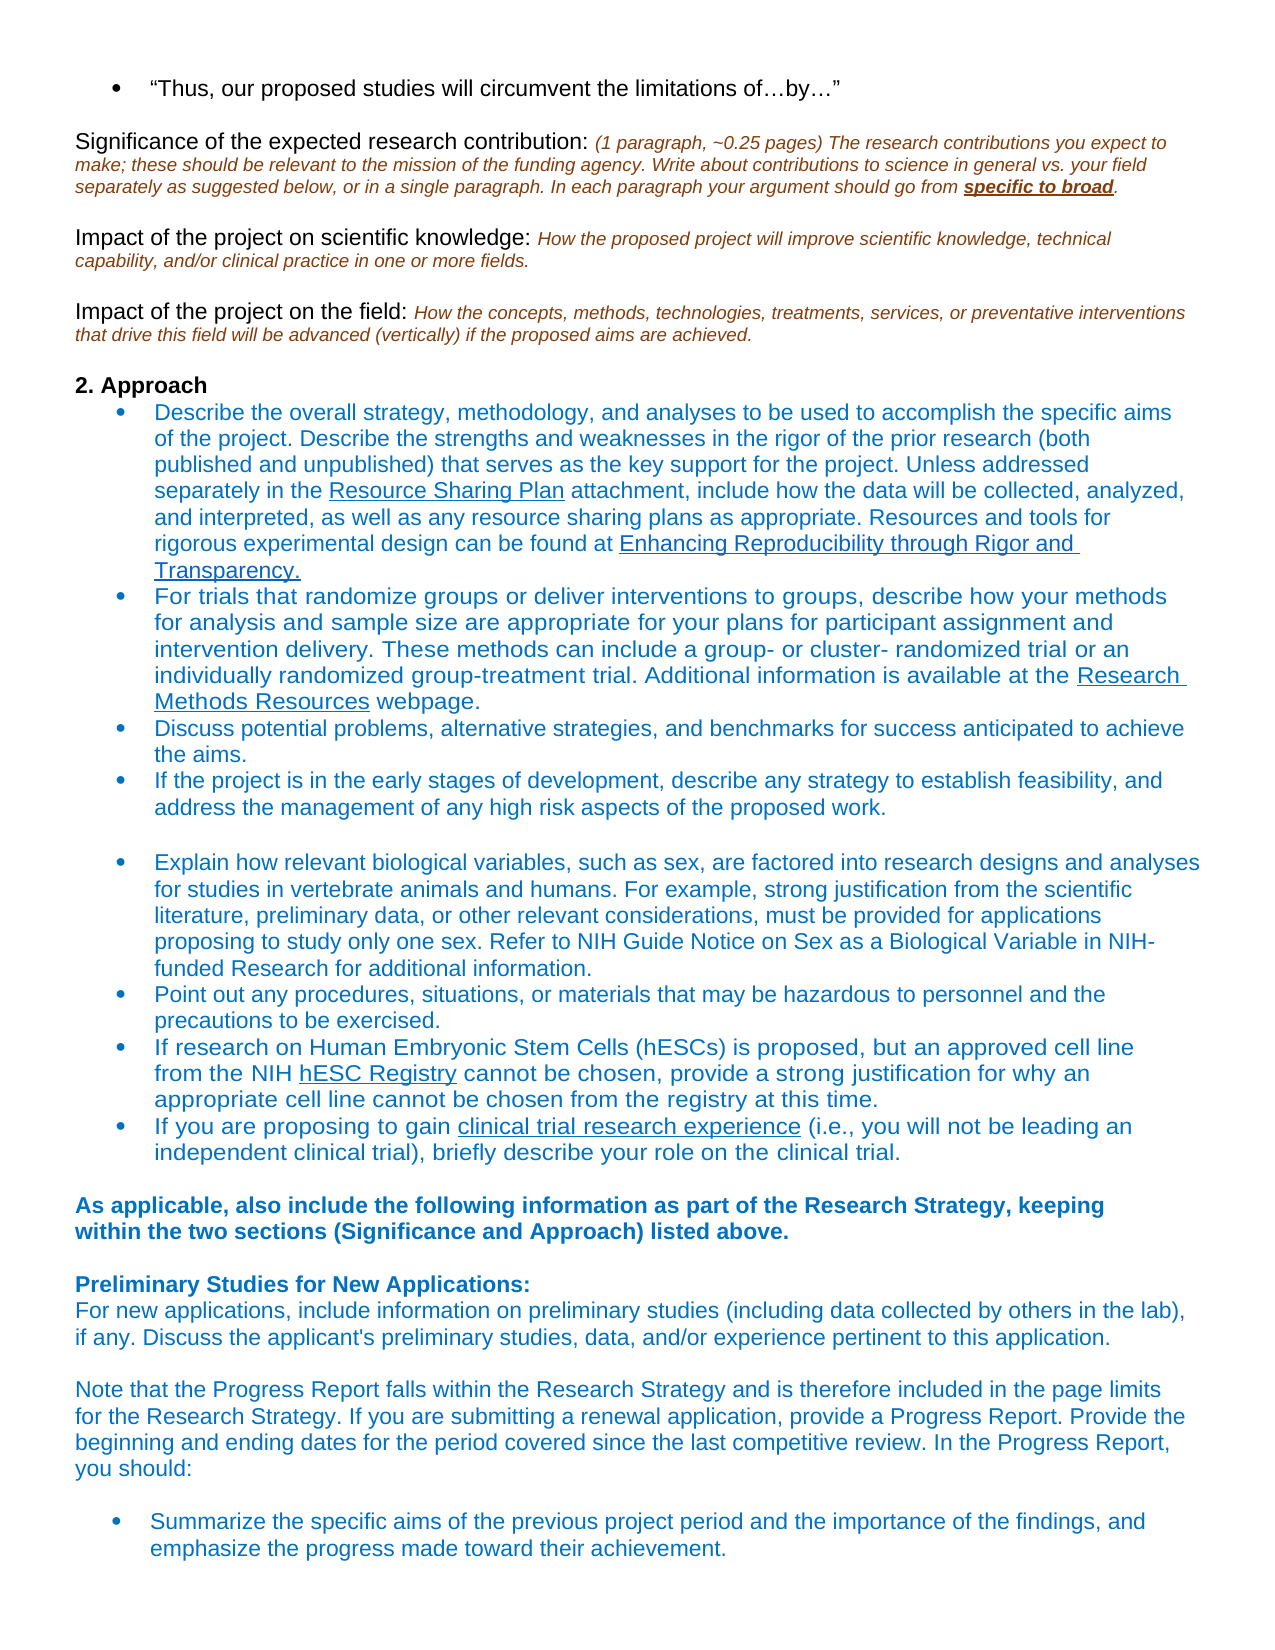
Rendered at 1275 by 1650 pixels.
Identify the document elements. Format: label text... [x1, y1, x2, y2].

list Describe the overall strategy, methodology, and analyses to be used to accomplish the specific aims of the project. Describe the strengths and weaknesses in the rigor of the prior research (both published and unpublished) that serves as the key support for the project. Unless addressed separately in the Resource Sharing Plan attachment, include how the data will be collected, analyzed, and interpreted, as well as any resource sharing plans as appropriate. Resources and tools for rigorous experimental design can be found at Enhancing Reproducibility through Rigor and Transparency. [117, 398, 1186, 583]
list If you are proposing to gain clinical trial research experience (i.e., you will not be leading an independent clinical trial), briefly describe your role on the clinical trial. [117, 1142, 1200, 1195]
list For trials that randomize groups or deliver interventions to groups, describe how your methods for analysis and sample size are appropriate for your plans for participant assignment and intervention delivery. These methods can include a group- or cluster- randomized trial or an individually randomized group-treatment trial. Additional information is available at the Research Methods Resources webpage. [117, 583, 1200, 715]
text Significance of the expected research contribution: (1 paragraph, ~0.25 pages) The research contributions you expect to make; these should be relevant to the mission of the funding agency. Write about contributions to science in general vs. your field separately as suggested below, or in a single paragraph. In each paragraph your argument should go from specific to broad. [75, 128, 1200, 197]
list If research on Human Embryonic Stem Cells (hESCs) is proposed, but an approved cell line from the NIH hESC Registry cannot be chosen, provide a strong justification for why an appropriate cell line cannot be chosen from the registry at this time. [117, 1063, 1186, 1142]
text Note that the Progress Report falls within the Research Strategy and is therefore included in the page limits for the Research Strategy. If you are submitting a renewal application, provide a Progress Report. Provide the beginning and ending dates for the period covered since the last competitive review. In the Progress Report, you should: [75, 1406, 1187, 1511]
text Impact of the project on scientific knowledge: How the proposed project will improve scientific knowledge, technical capability, and/or clinical practice in one or more fields. [75, 223, 1200, 271]
list If the project is in the early stages of development, describe any strategy to establish feasibility, and address the management of any high risk aspects of the proposed work. [117, 767, 1186, 820]
text Impact of the project on the field: How the concepts, methods, technologies, treatments, services, or preventative interventions that drive this field will be advanced (vertically) if the proposed aims are achieved. [75, 298, 1200, 346]
list “Thus, our proposed studies will circumvent the limitations of…by…” [112, 75, 1200, 101]
list Point out any procedures, situations, or materials that may be hazardous to personnel and the precautions to be exercised. [117, 1010, 1186, 1063]
subtitle As applicable, also include the following information as part of the Research Strategy, keeping within the two sections (Significance and Approach) listed above. [75, 1221, 1175, 1274]
list Explain how relevant biological variables, such as sex, are factored into research designs and analyses for studies in vertebrate animals and humans. For example, strong justification from the scientific literature, preliminary data, or other relevant considerations, must be provided for applications proposing to study only one sex. Refer to NIH Guide Notice on Sex as a Biological Variable in NIH-funded Research for additional information. [117, 849, 1200, 981]
text 2. Approach [75, 372, 1200, 398]
text For new applications, include information on preliminary studies (including data collected by others in the lab), if any. Discuss the applicant's preliminary studies, data, and/or experience pertinent to this application. [75, 1326, 1200, 1379]
text Preliminary Studies for New Applications: [75, 1300, 1200, 1326]
list Discuss potential problems, alternative strategies, and benchmarks for success anticipated to achieve the aims. [117, 715, 1186, 767]
